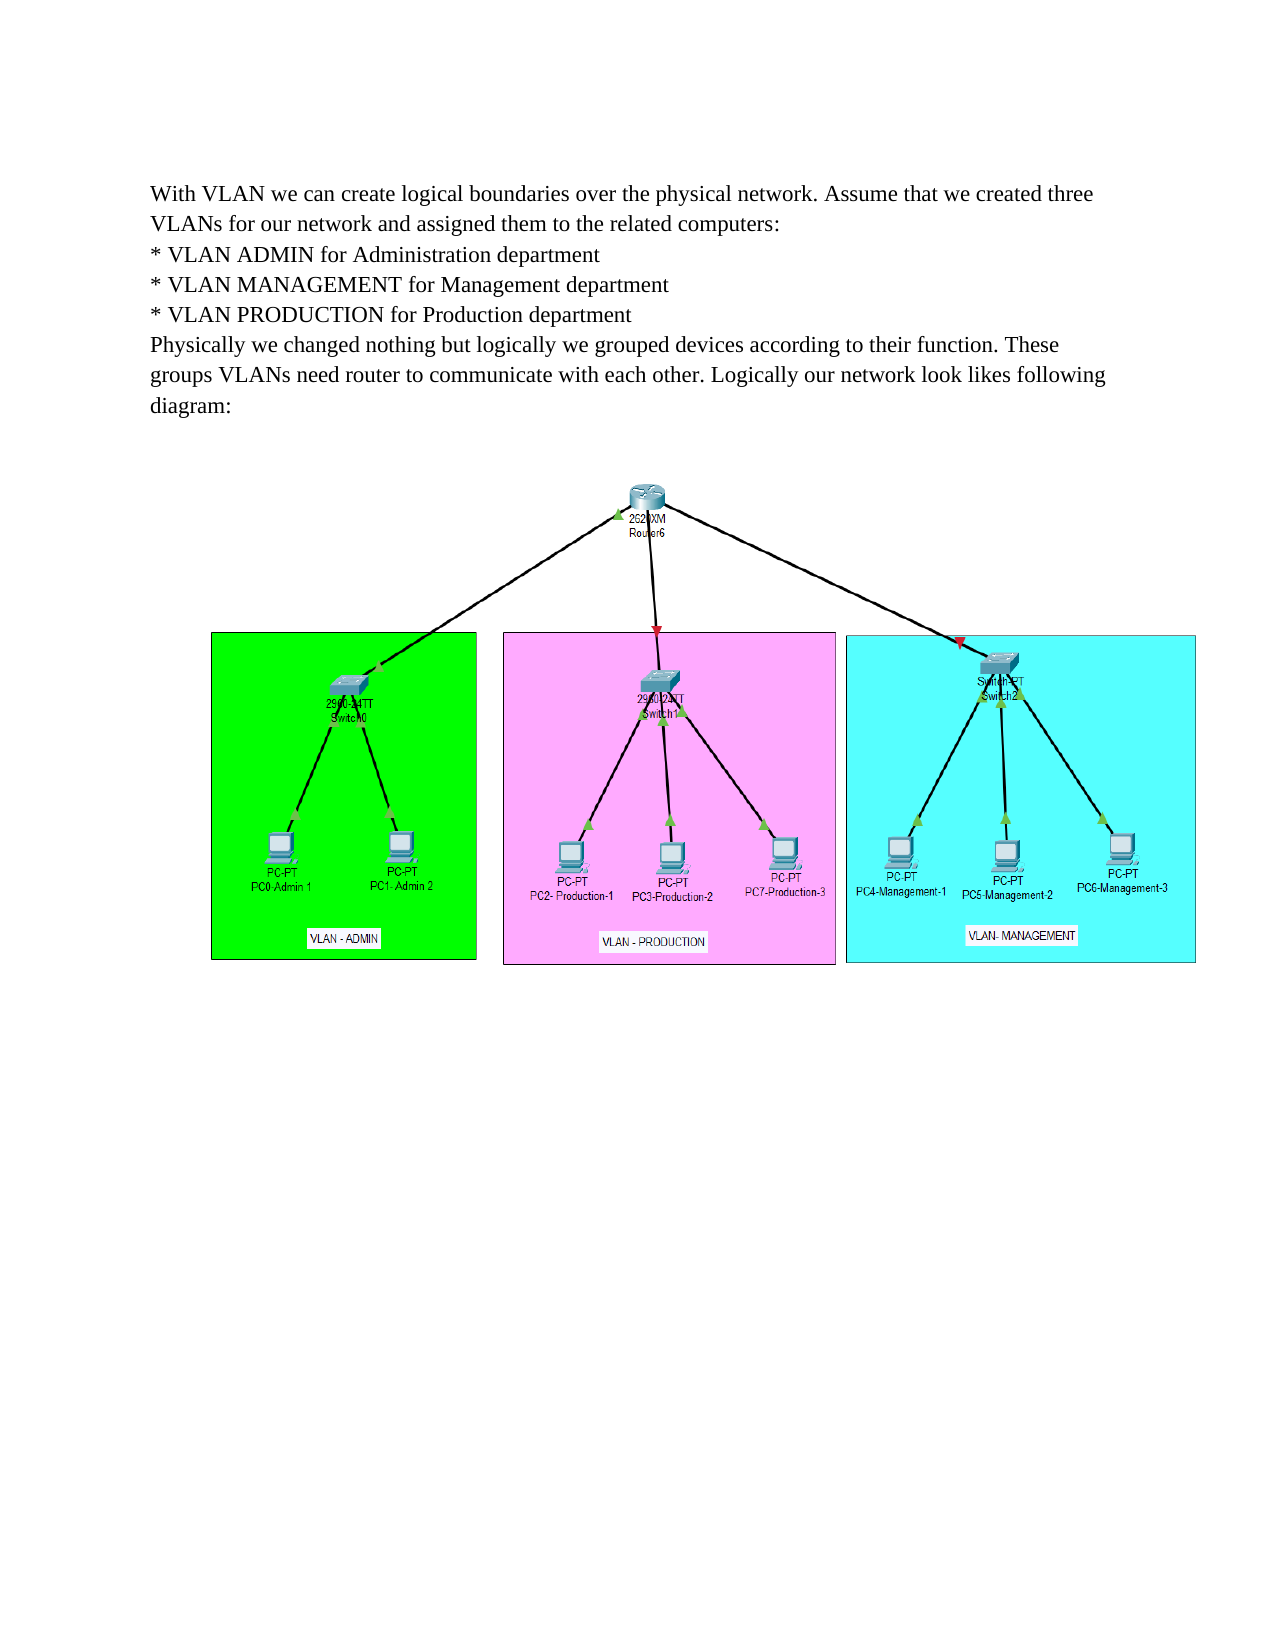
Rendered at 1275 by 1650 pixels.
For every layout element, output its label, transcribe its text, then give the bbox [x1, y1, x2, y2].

text * VLAN PRODUCTION for Production department [150, 301, 1125, 327]
text * VLAN ADMIN for Administration department [150, 241, 1125, 267]
text * VLAN MANAGEMENT for Management department [150, 271, 1125, 297]
picture [150, 452, 1240, 1013]
text With VLAN we can create logical boundaries over the physical network. Assume that we created three VLANs for our network and assigned them to the related computers: [150, 180, 1125, 237]
text Physically we changed nothing but logically we grouped devices according to their function. These groups VLANs need router to communicate with each other. Logically our network look likes following diagram: [150, 331, 1125, 418]
